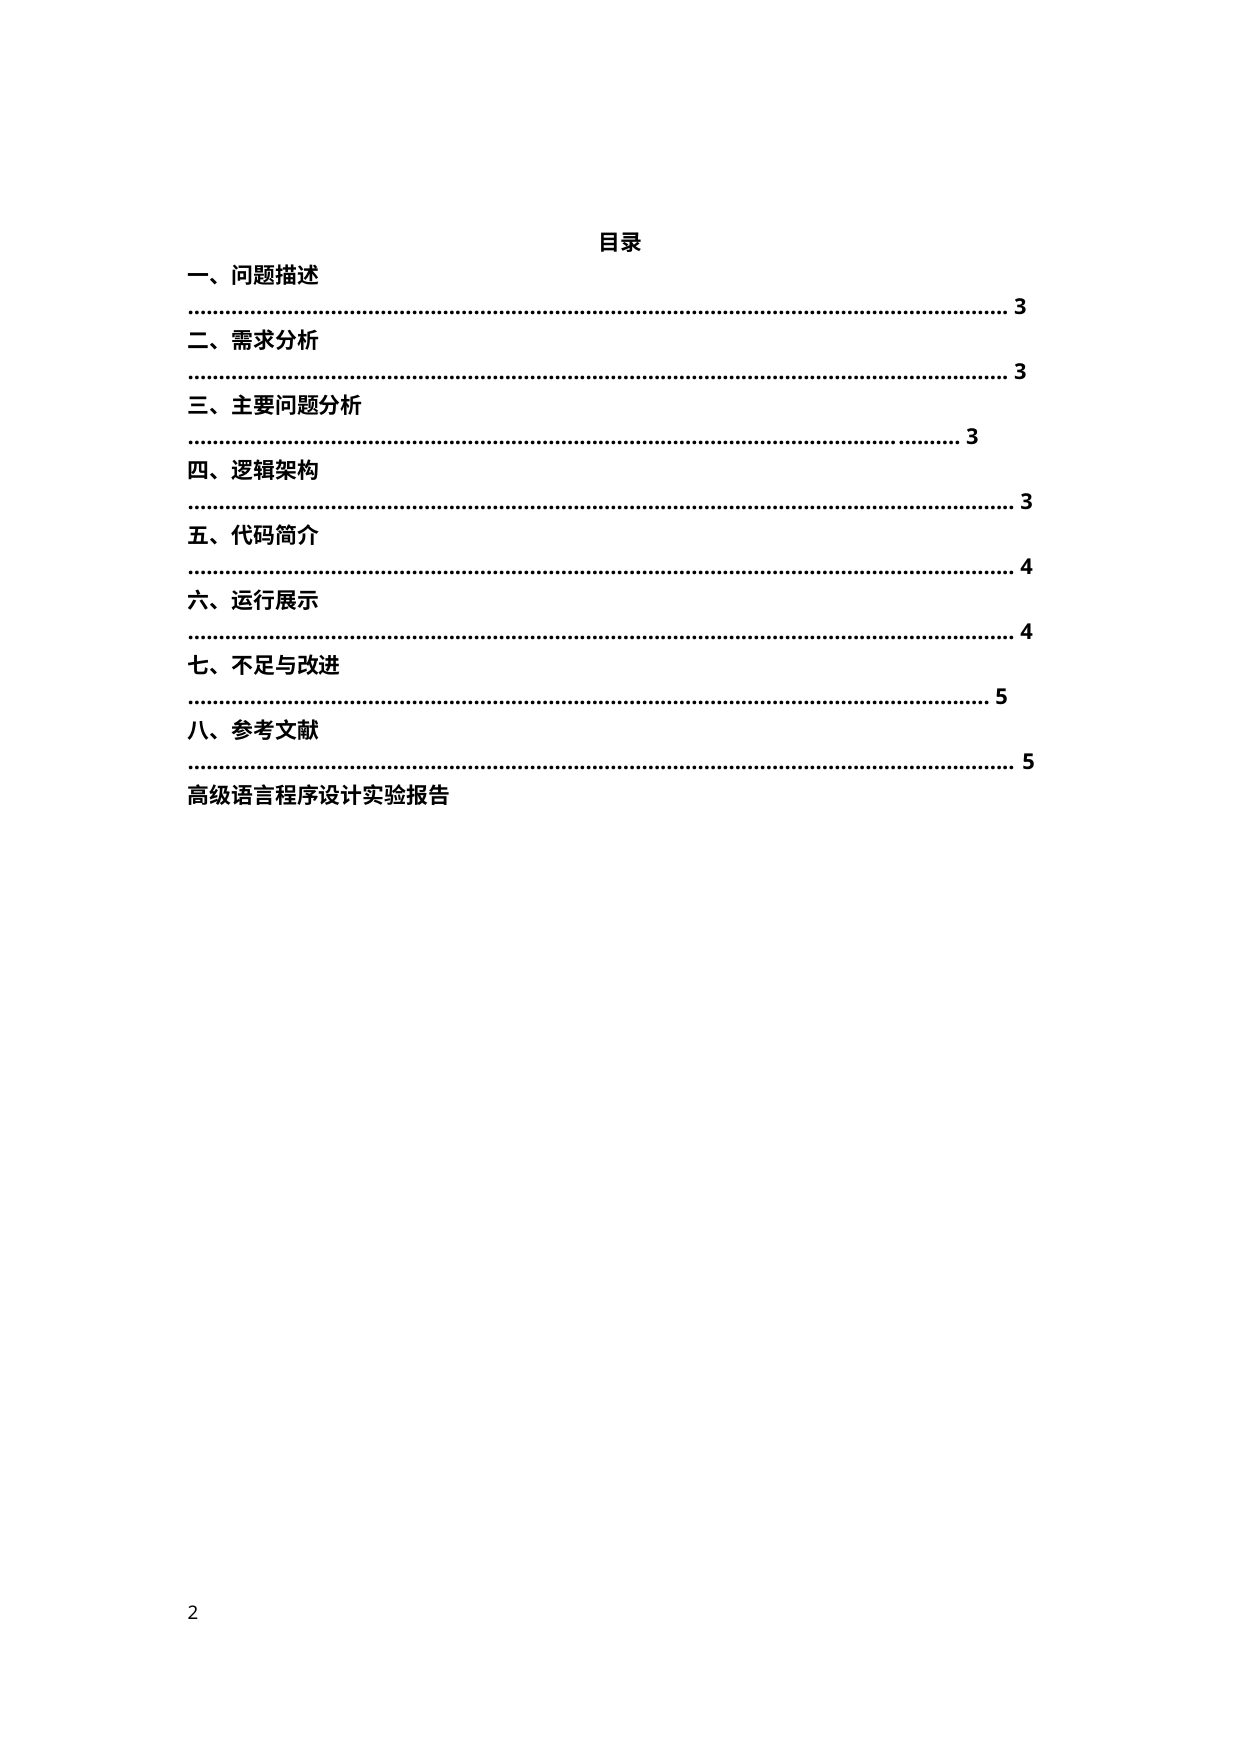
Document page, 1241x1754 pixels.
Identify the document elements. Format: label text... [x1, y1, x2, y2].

text 高级语言程序设计实验报告 [187, 777, 1053, 810]
text 三、主要问题分析 ............................................................................................................................ 3 [187, 387, 1053, 452]
text 八、参考文献 ..................................................................................................................................... 5 [187, 712, 1053, 777]
text 五、代码简介 ..................................................................................................................................... 4 [187, 517, 1053, 582]
text 七、不足与改进 ................................................................................................................................. 5 [187, 647, 1053, 712]
text 一、问题描述 .................................................................................................................................... 3 [187, 257, 1053, 322]
text 目录 [187, 225, 1053, 257]
text 六、运行展示 ..................................................................................................................................... 4 [187, 582, 1053, 647]
text 四、逻辑架构 ..................................................................................................................................... 3 [187, 452, 1053, 517]
text 二、需求分析 .................................................................................................................................... 3 [187, 322, 1053, 387]
